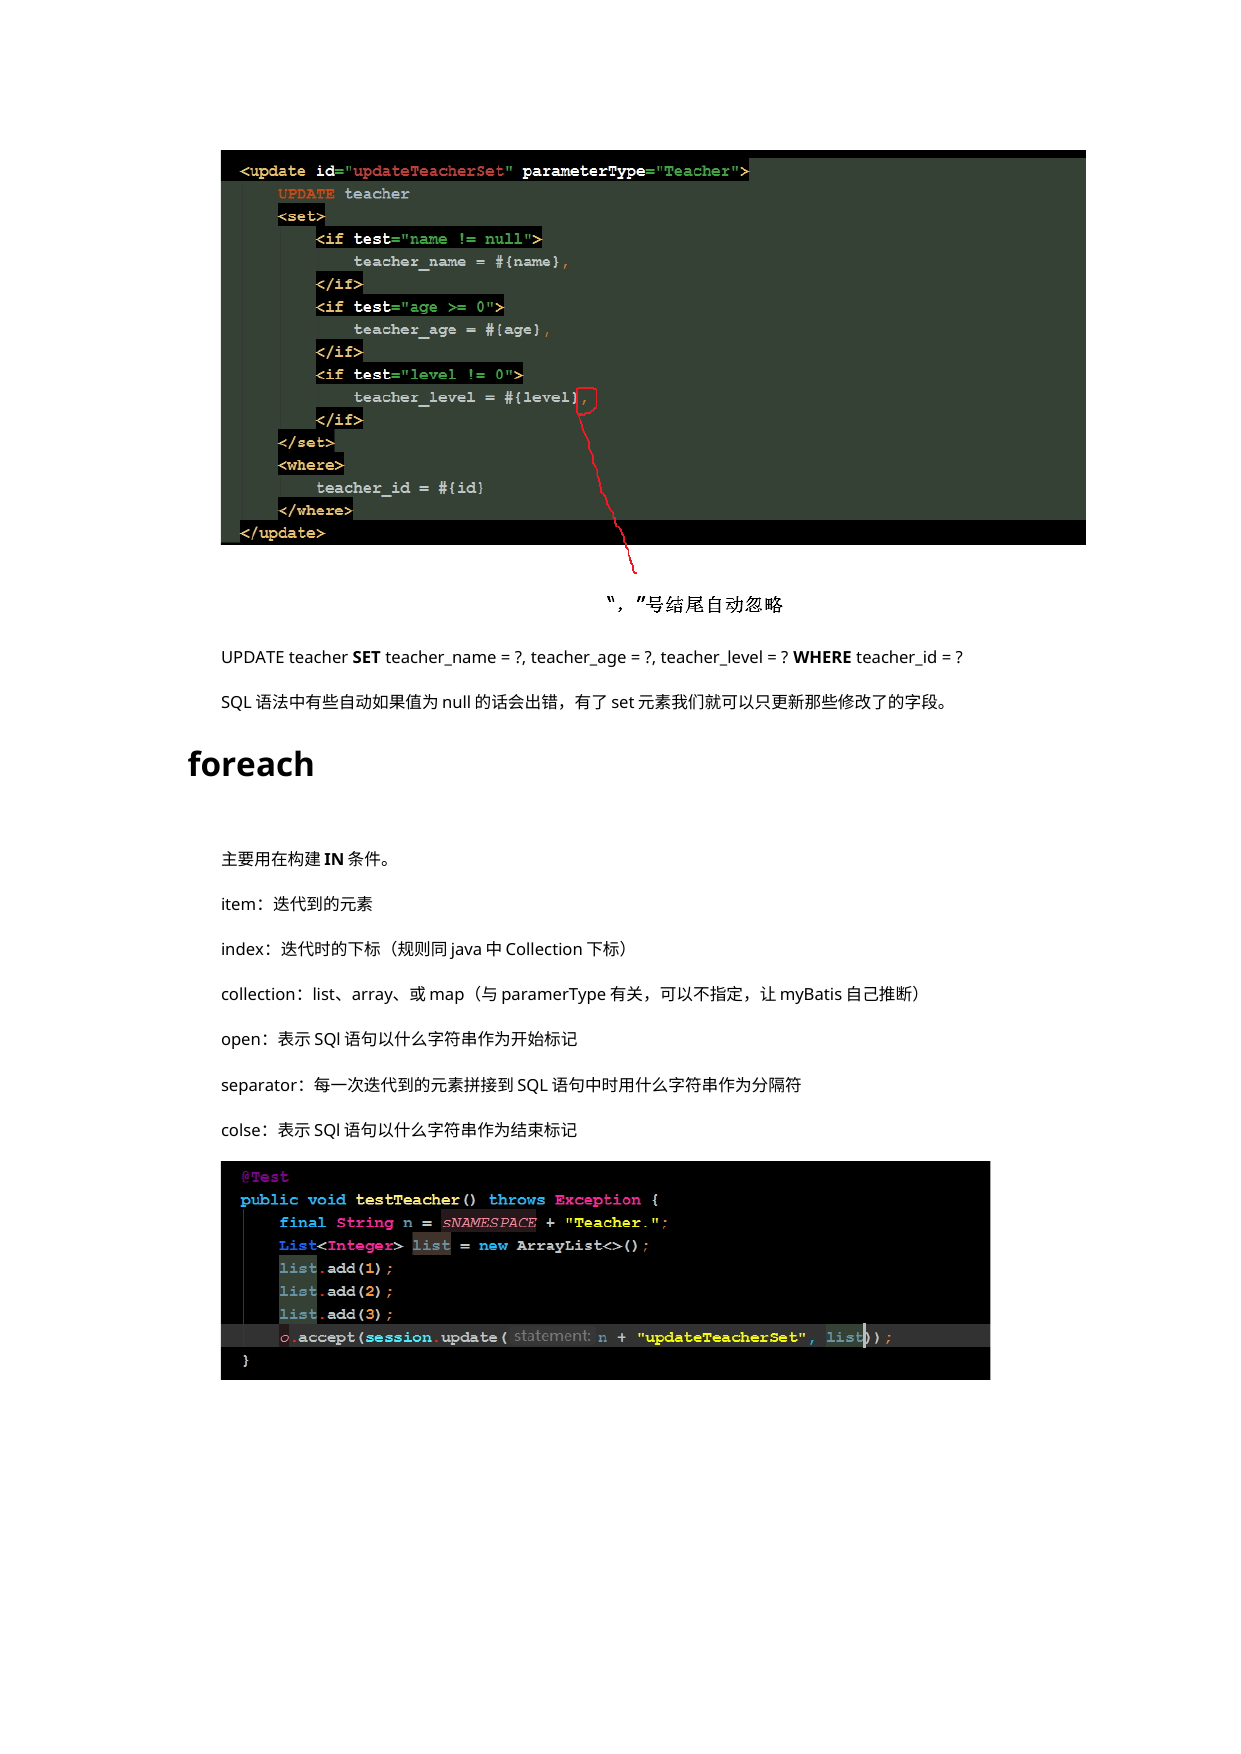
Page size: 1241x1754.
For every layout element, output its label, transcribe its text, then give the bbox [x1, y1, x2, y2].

list open：表示SQl语句以什么字符串作为开始标记 [187, 1026, 1053, 1051]
list item：迭代到的元素 [187, 891, 1053, 915]
list colse：表示SQl语句以什么字符串作为结束标记 [187, 1117, 1053, 1141]
list 主要用在构建IN条件。 [187, 846, 1053, 870]
subtitle foreach [187, 740, 1053, 786]
picture [220, 150, 1087, 625]
list separator：每一次迭代到的元素拼接到SQL语句中时用什么字符串作为分隔符 [187, 1072, 1053, 1096]
list UPDATE teacher SET teacher_name = ?, teacher_age = ?, teacher_level = ? WHERE teacher_id = ? [187, 646, 1053, 668]
list SQL语法中有些自动如果值为null的话会出错，有了set元素我们就可以只更新那些修改了的字段。 [187, 689, 1053, 713]
list index：迭代时的下标（规则同java中Collection下标） [187, 936, 1053, 961]
picture [220, 1161, 991, 1380]
list collection：list、array、或map（与paramerType有关，可以不指定，让myBatis自己推断） [187, 981, 1053, 1006]
